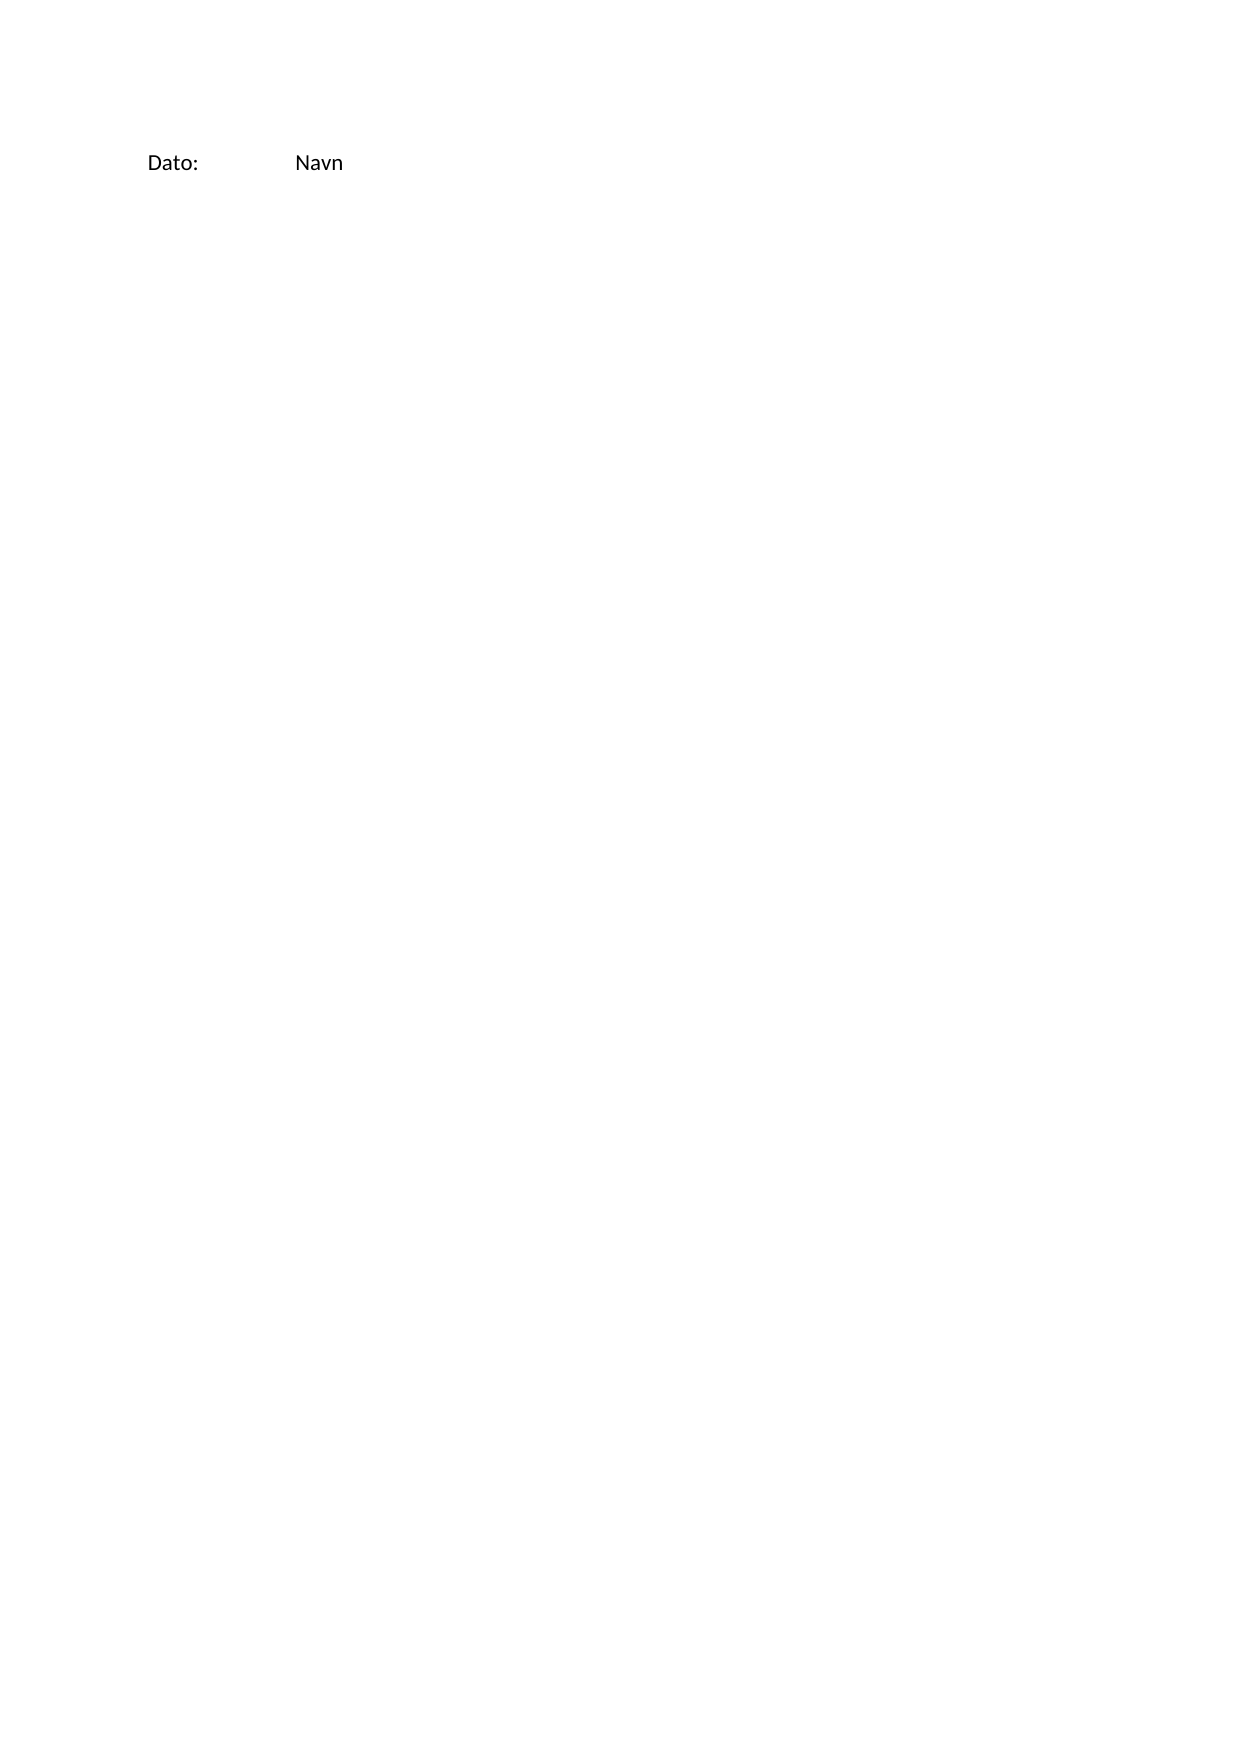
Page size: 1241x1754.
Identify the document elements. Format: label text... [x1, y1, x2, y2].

text Dato: Navn [148, 148, 1093, 176]
